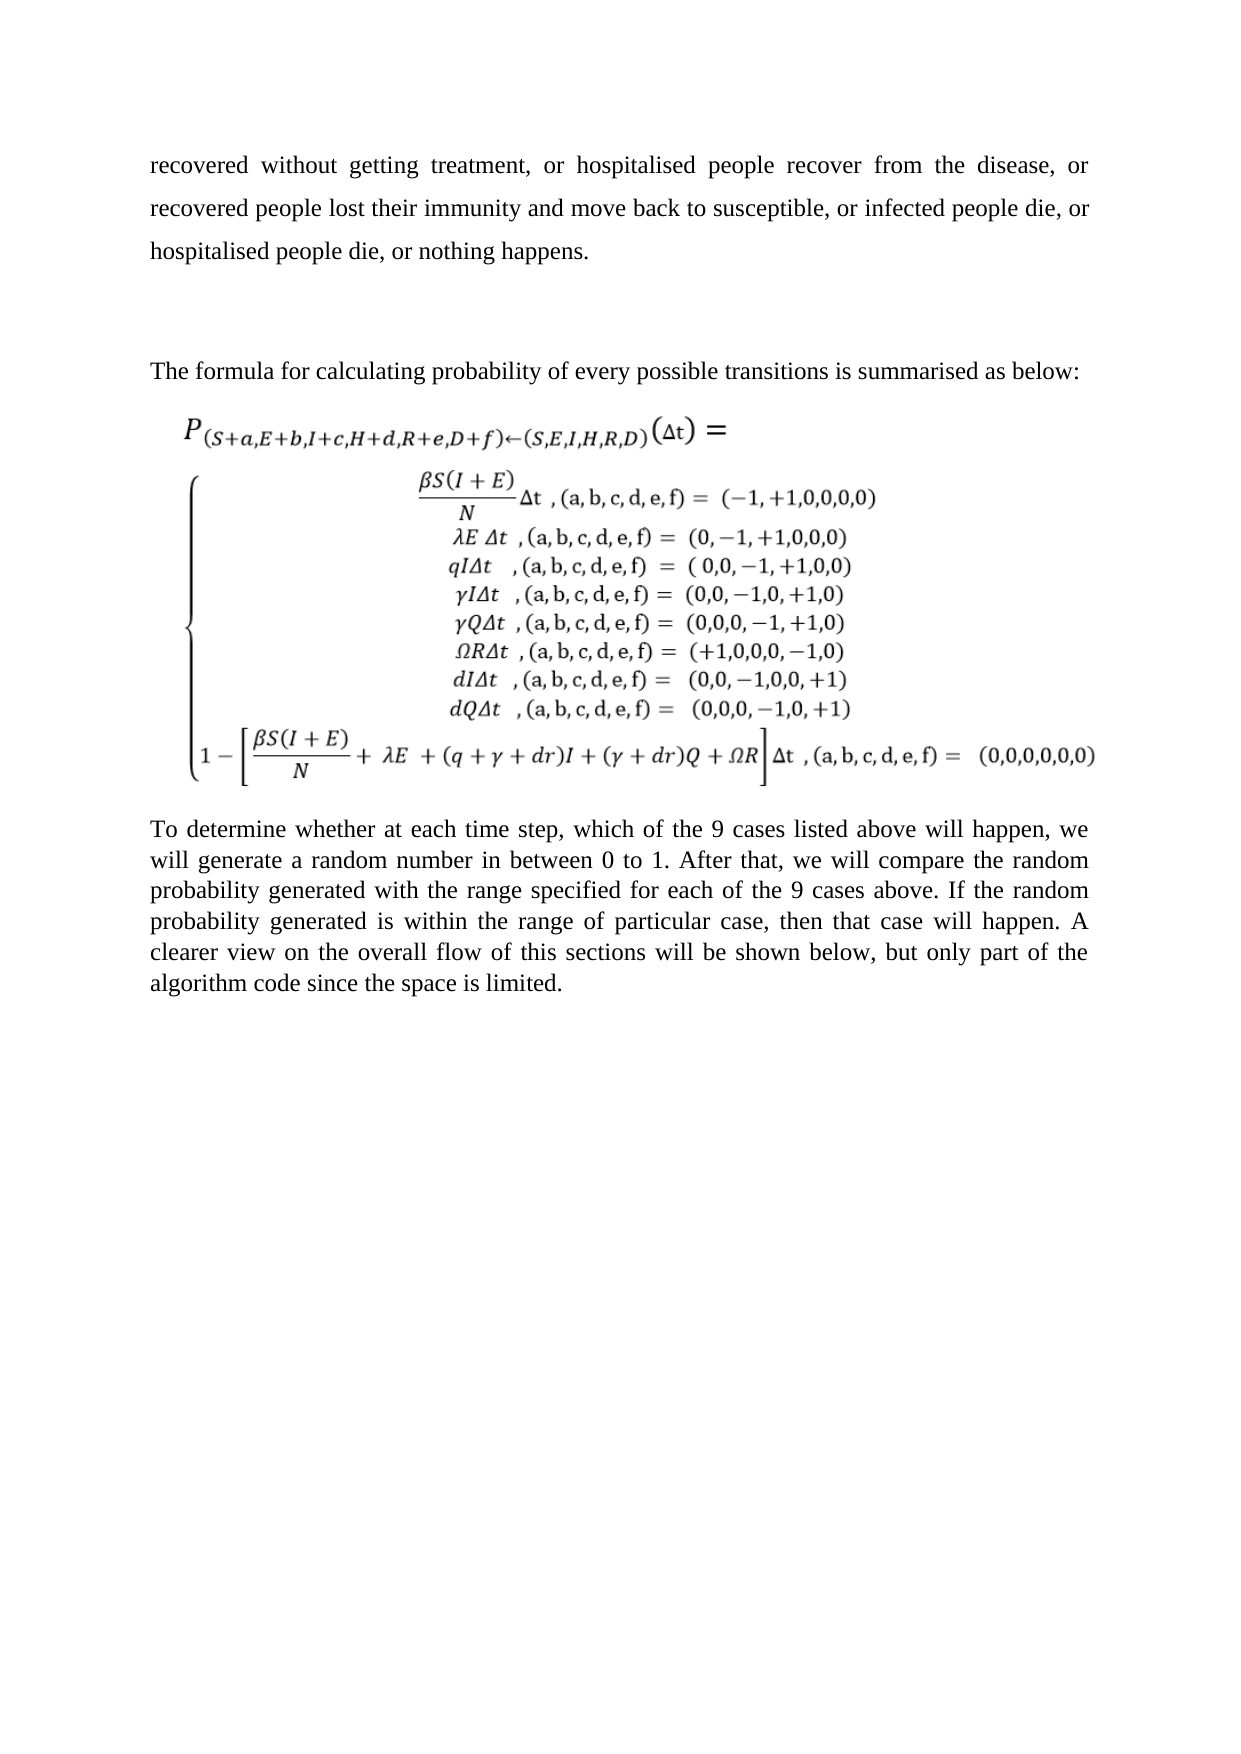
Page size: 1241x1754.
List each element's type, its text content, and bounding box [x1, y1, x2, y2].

text To determine whether at each time step, which of the 9 cases listed above will happen, we will generate a random number in between 0 to 1. After that, we will compare the random probability generated with the range specified for each of the 9 cases above. If the random probability generated is within the range of particular case, then that case will happen. A clearer view on the overall flow of this sections will be shown below, but only part of the algorithm code since the space is limited. [150, 814, 1090, 996]
text The formula for calculating probability of every possible transitions is summarised as below: [150, 356, 1090, 384]
